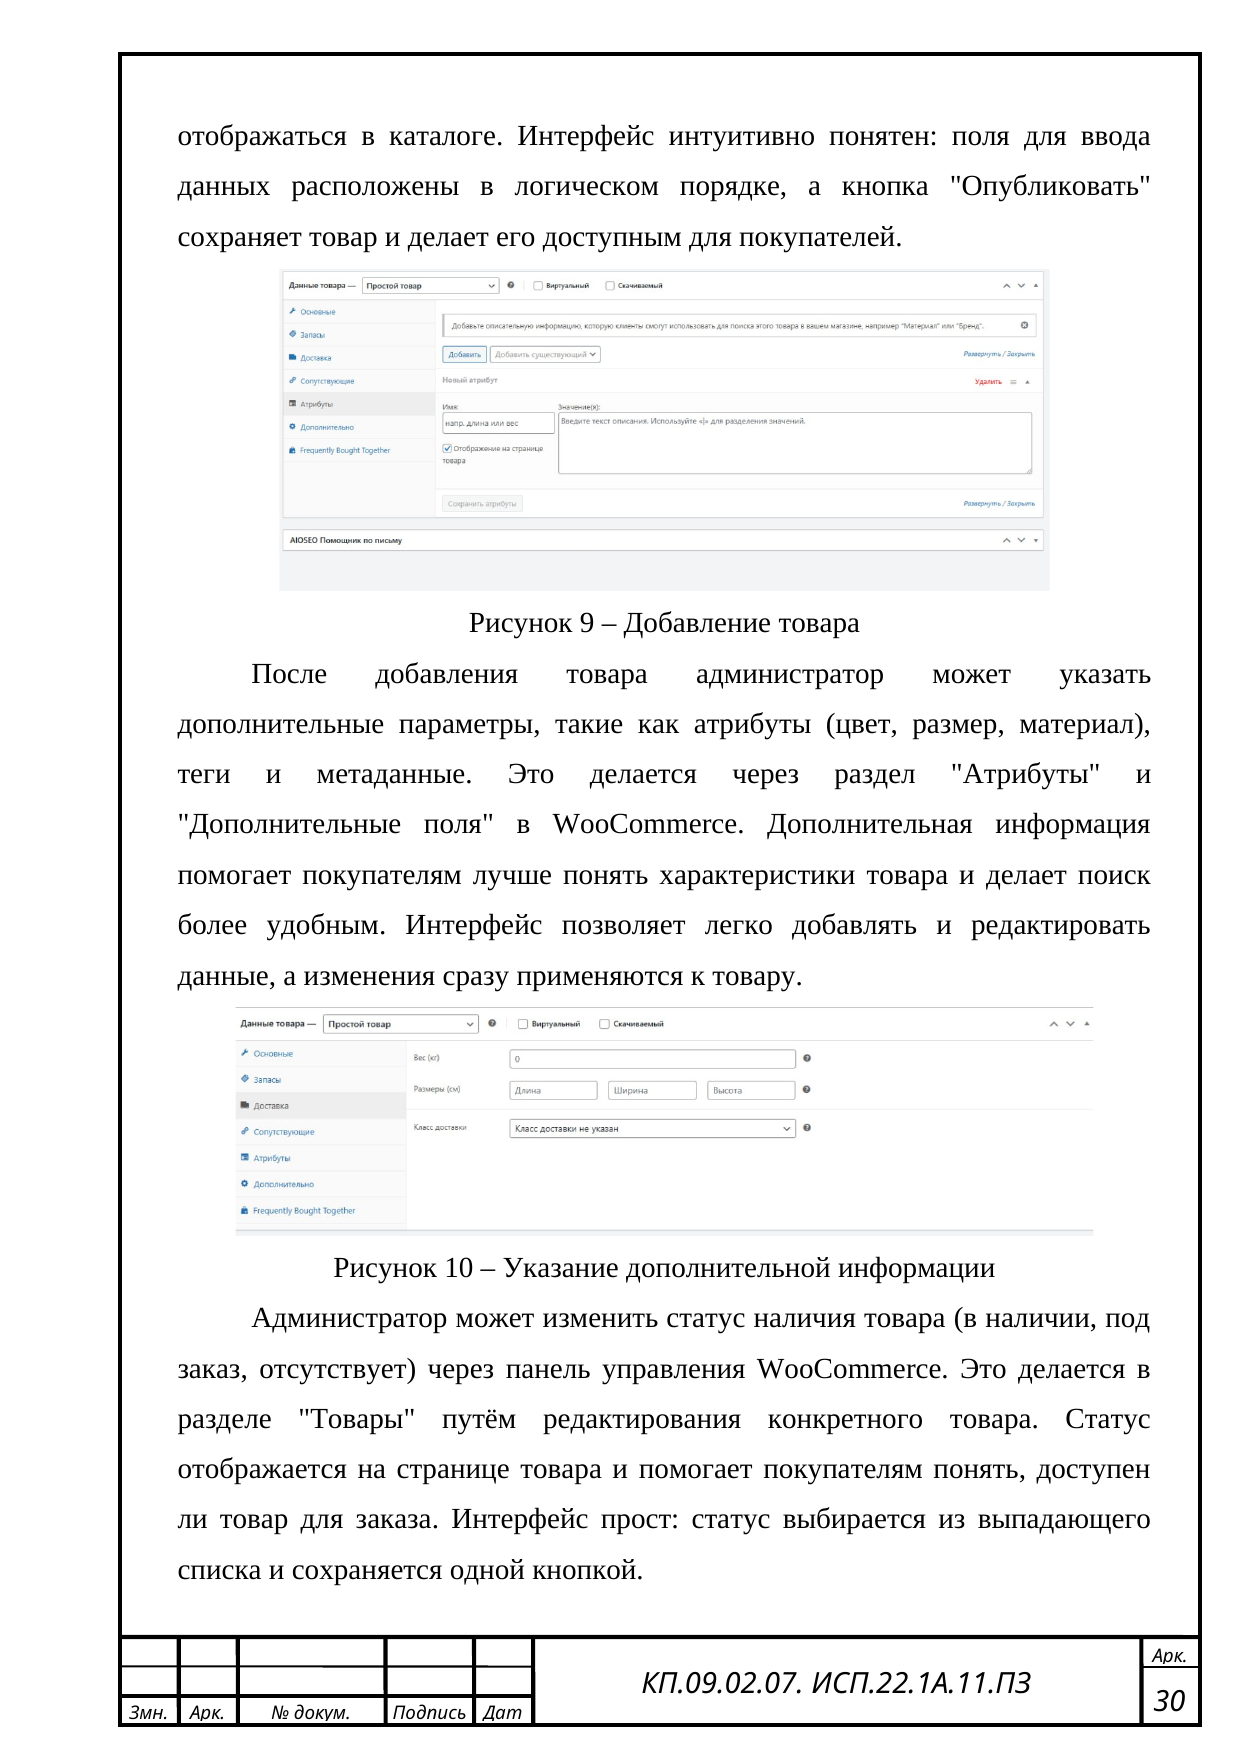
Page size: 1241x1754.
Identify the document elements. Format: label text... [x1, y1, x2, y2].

text Рисунок 10 – Указание дополнительной информации [177, 1250, 1152, 1284]
text После добавления товара администратор может указать дополнительные параметры, такие как атрибуты (цвет, размер, материал), теги и метаданные. Это делается через раздел "Атрибуты" и "Дополнительные поля" в WooCommerce. Дополнительная информация помогает покупателям лучше понять характеристики товара и делает поиск более удобным. Интерфейс позволяет легко добавлять и редактировать данные, а изменения сразу применяются к товару. [177, 656, 1152, 991]
text Рисунок 9 – Добавление товара [177, 605, 1152, 639]
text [177, 118, 1152, 252]
text Администратор может изменить статус наличия товара (в наличии, под заказ, отсутствует) через панель управления WooCommerce. Это делается в разделе "Товары" путём редактирования конкретного товара. Статус отображается на странице товара и помогает покупателям понять, доступен ли товар для заказа. Интерфейс прост: статус выбирается из выпадающего списка и сохраняется одной кнопкой. [177, 1300, 1152, 1586]
picture [279, 269, 1050, 591]
picture [235, 1007, 1094, 1236]
